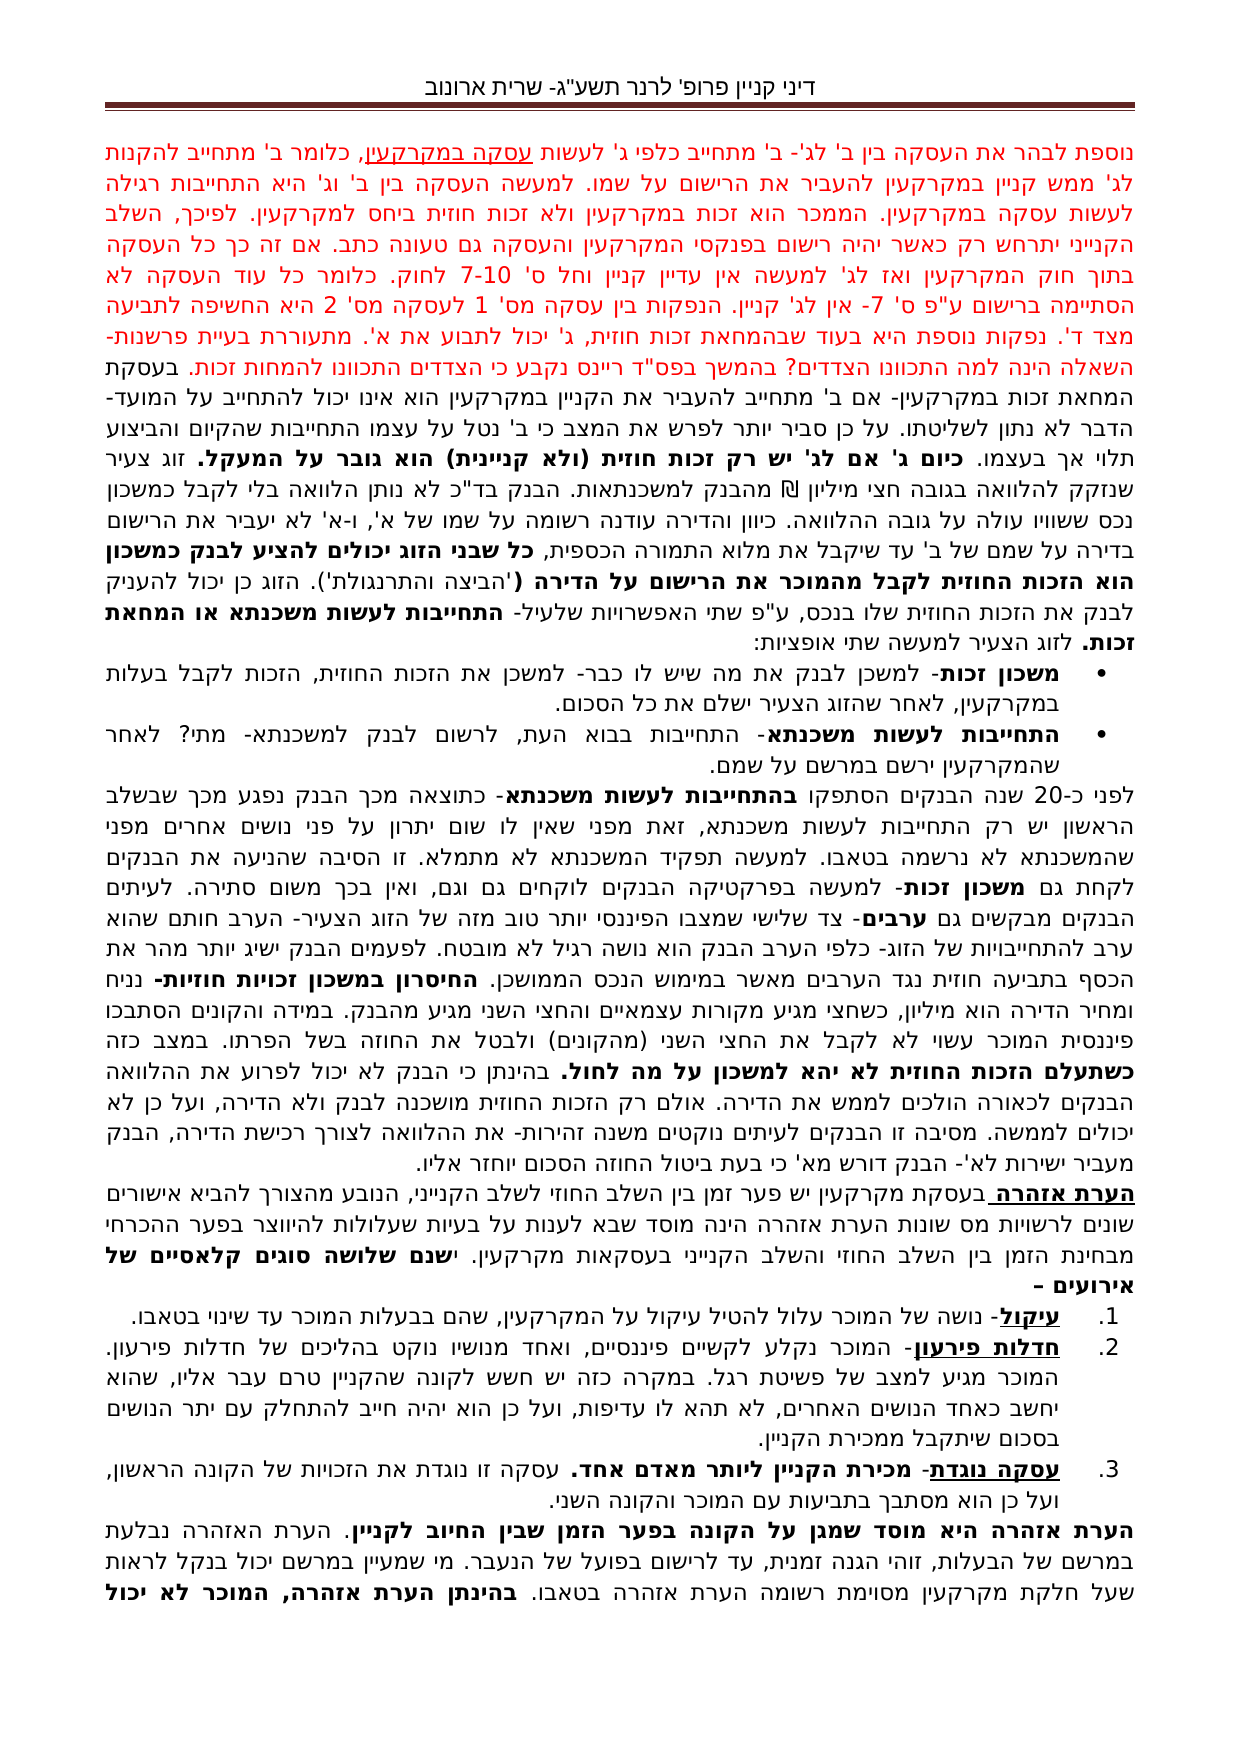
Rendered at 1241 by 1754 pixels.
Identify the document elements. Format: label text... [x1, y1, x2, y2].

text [105, 139, 1135, 656]
list חדלות פירעון- המוכר נקלע לקשיים פיננסיים, ואחד מנושיו נוקט בהליכים של חדלות פירעון. המוכר מגיע למצב של פשיטת רגל. במקרה כזה יש חשש לקונה שהקניין טרם עבר אליו, שהוא יחשב כאחד הנושים האחרים, לא תהא לו עדיפות, ועל כן הוא יהיה חייב להתחלק עם יתר הנושים בסכום שיתקבל ממכירת הקניין. [105, 1334, 1098, 1452]
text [105, 1517, 1135, 1605]
list משכון זכות- למשכן לבנק את מה שיש לו כבר- למשכן את הזכות החוזית, הזכות לקבל בעלות במקרקעין, לאחר שהזוג הצעיר ישלם את כל הסכום. [105, 660, 1098, 717]
text הערת אזהרה בעסקת מקרקעין יש פער זמן בין השלב החוזי לשלב הקנייני, הנובע מהצורך להביא אישורים שונים לרשויות מס שונות הערת אזהרה הינה מוסד שבא לענות על בעיות שעלולות להיווצר בפער ההכרחי מבחינת הזמן בין השלב החוזי והשלב הקנייני בעסקאות מקרקעין. ישנם שלושה סוגים קלאסיים של אירועים – [105, 1181, 1135, 1299]
list עיקול- נושה של המוכר עלול להטיל עיקול על המקרקעין, שהם בבעלות המוכר עד שינוי בטאבו. [105, 1303, 1098, 1330]
list התחייבות לעשות משכנתא- התחייבות בבוא העת, לרשום לבנק למשכנתא- מתי? לאחר שהמקרקעין ירשם במרשם על שמם. [105, 721, 1098, 778]
list עסקה נוגדת- מכירת הקניין ליותר מאדם אחד. עסקה זו נוגדת את הזכויות של הקונה הראשון, ועל כן הוא מסתבך בתביעות עם המוכר והקונה השני. [105, 1456, 1098, 1513]
text לפני כ-20 שנה הבנקים הסתפקו בהתחייבות לעשות משכנתא- כתוצאה מכך הבנק נפגע מכך שבשלב הראשון יש רק התחייבות לעשות משכנתא, זאת מפני שאין לו שום יתרון על פני נושים אחרים מפני שהמשכנתא לא נרשמה בטאבו. למעשה תפקיד המשכנתא לא מתמלא. זו הסיבה שהניעה את הבנקים לקחת גם משכון זכות- למעשה בפרקטיקה הבנקים לוקחים גם וגם, ואין בכך משום סתירה. לעיתים הבנקים מבקשים גם ערבים- צד שלישי שמצבו הפיננסי יותר טוב מזה של הזוג הצעיר- הערב חותם שהוא ערב להתחייבויות של הזוג- כלפי הערב הבנק הוא נושה רגיל לא מובטח. לפעמים הבנק ישיג יותר מהר את הכסף בתביעה חוזית נגד הערבים מאשר במימוש הנכס הממושכן. החיסרון במשכון זכויות חוזיות- נניח ומחיר הדירה הוא מיליון, כשחצי מגיע מקורות עצמאיים והחצי השני מגיע מהבנק. במידה והקונים הסתבכו פיננסית המוכר עשוי לא לקבל את החצי השני (מהקונים) ולבטל את החוזה בשל הפרתו. במצב כזה כשתעלם הזכות החוזית לא יהא למשכון על מה לחול. בהינתן כי הבנק לא יכול לפרוע את ההלוואה הבנקים לכאורה הולכים לממש את הדירה. אולם רק הזכות החוזית מושכנה לבנק ולא הדירה, ועל כן לא יכולים לממשה. מסיבה זו הבנקים לעיתים נוקטים משנה זהירות- את ההלוואה לצורך רכישת הדירה, הבנק מעביר ישירות לא'- הבנק דורש מא' כי בעת ביטול החוזה הסכום יוחזר אליו. [105, 782, 1135, 1177]
